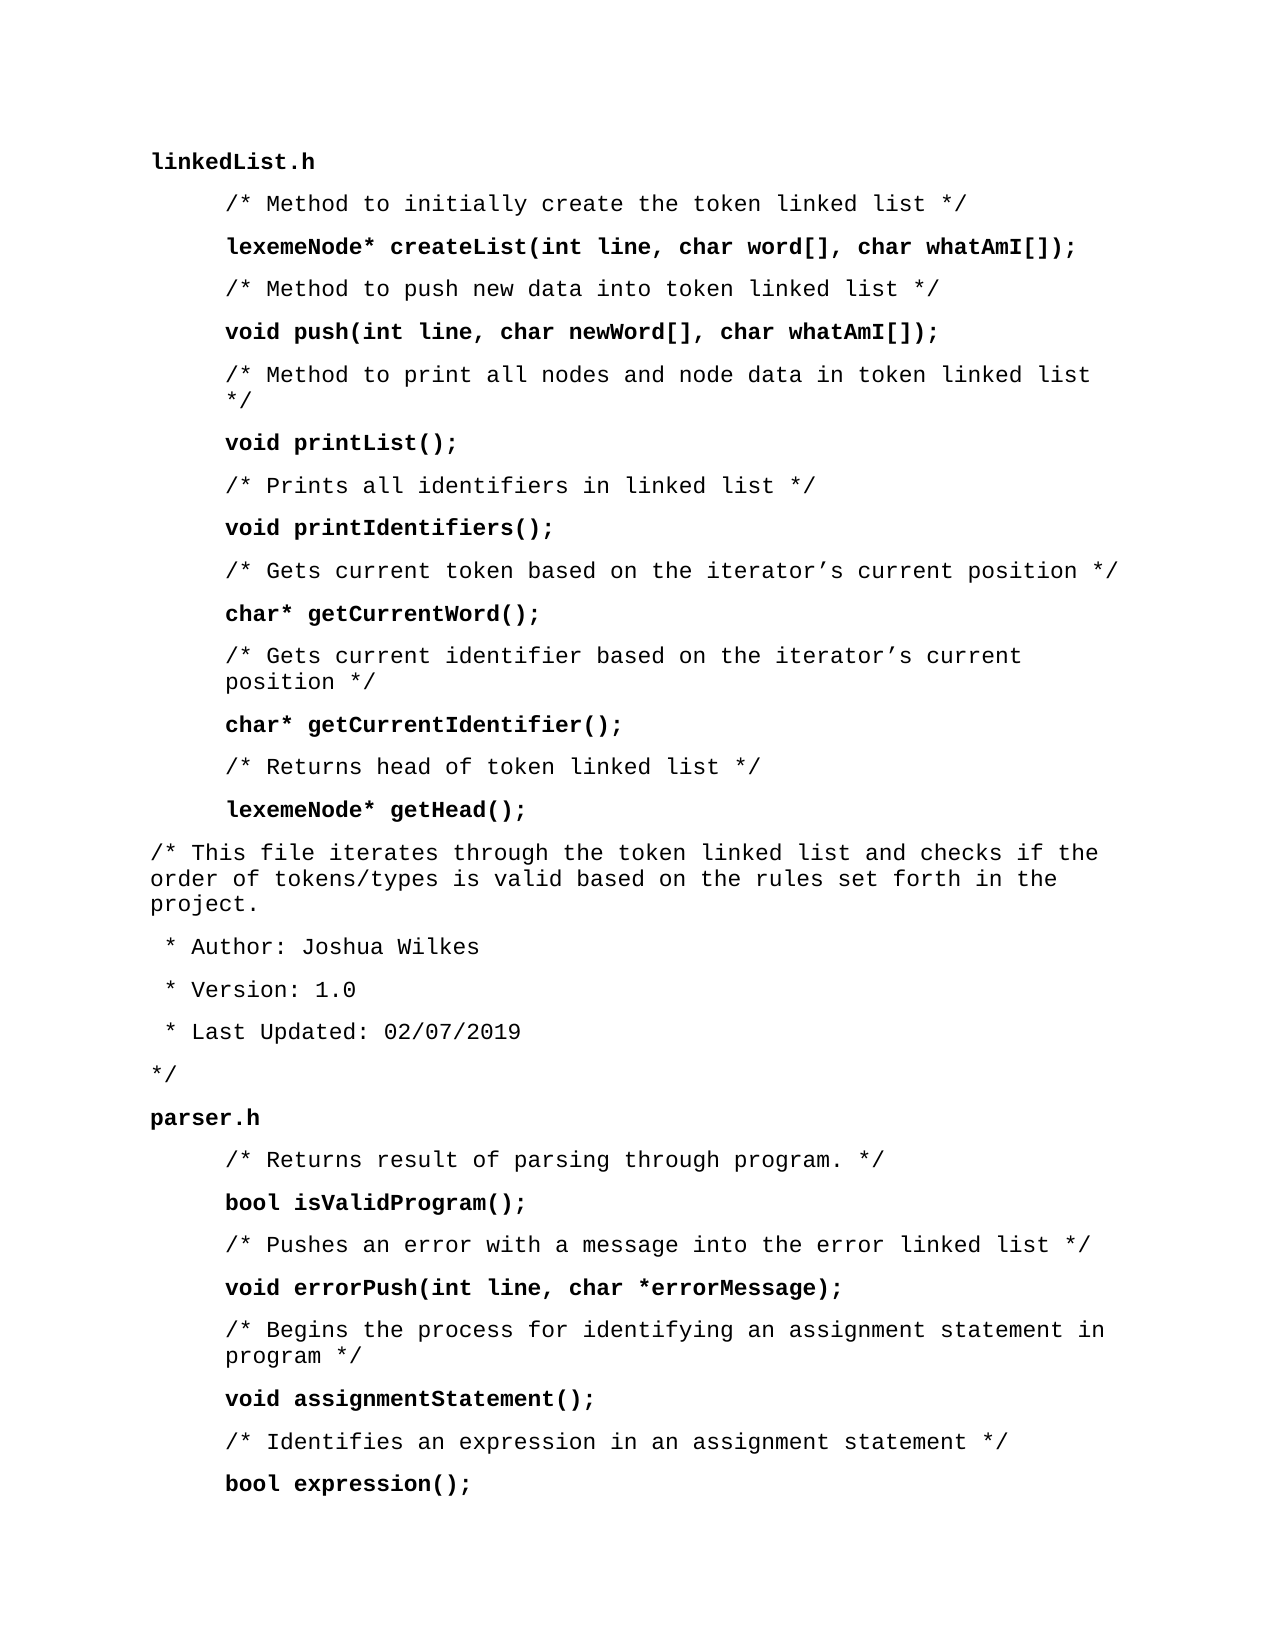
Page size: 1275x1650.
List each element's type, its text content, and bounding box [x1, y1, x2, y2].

text /* Gets current token based on the iterator’s current position */ [150, 559, 1125, 585]
text /* Begins the process for identifying an assignment statement in program */ [225, 1319, 1125, 1371]
text void printIdentifiers(); [150, 517, 1125, 543]
text /* Method to print all nodes and node data in token linked list */ [225, 363, 1125, 415]
text /* Returns result of parsing through program. */ [150, 1148, 1125, 1174]
text void push(int line, char newWord[], char whatAmI[]); [150, 320, 1125, 346]
text void errorPush(int line, char *errorMessage); [225, 1276, 1125, 1302]
text bool isValidProgram(); [225, 1191, 1125, 1217]
text char* getCurrentWord(); [150, 602, 1125, 628]
text lexemeNode* getHead(); [150, 798, 1125, 824]
text /* Returns head of token linked list */ [225, 756, 1125, 782]
text linkedList.h [150, 150, 1125, 176]
text bool expression(); [225, 1473, 1125, 1498]
text /* Identifies an expression in an assignment statement */ [225, 1430, 1125, 1456]
text */ [150, 1063, 1125, 1089]
text /* Pushes an error with a message into the error linked list */ [225, 1234, 1125, 1259]
text lexemeNode* createList(int line, char word[], char whatAmI[]); [225, 235, 1125, 261]
text /* This file iterates through the token linked list and checks if the order of tokens/types is valid based on the rules set forth in the project. [150, 841, 1125, 919]
text void assignmentStatement(); [225, 1387, 1125, 1413]
text /* Gets current identifier based on the iterator’s current position */ [225, 644, 1125, 696]
text * Last Updated: 02/07/2019 [150, 1021, 1125, 1047]
text * Version: 1.0 [150, 978, 1125, 1004]
text /* Method to initially create the token linked list */ [150, 193, 1125, 218]
text /* Prints all identifiers in linked list */ [150, 474, 1125, 500]
text void printList(); [150, 432, 1125, 457]
text char* getCurrentIdentifier(); [150, 713, 1125, 739]
text parser.h [150, 1106, 1125, 1132]
text /* Method to push new data into token linked list */ [225, 278, 1125, 304]
text * Author: Joshua Wilkes [150, 935, 1125, 961]
